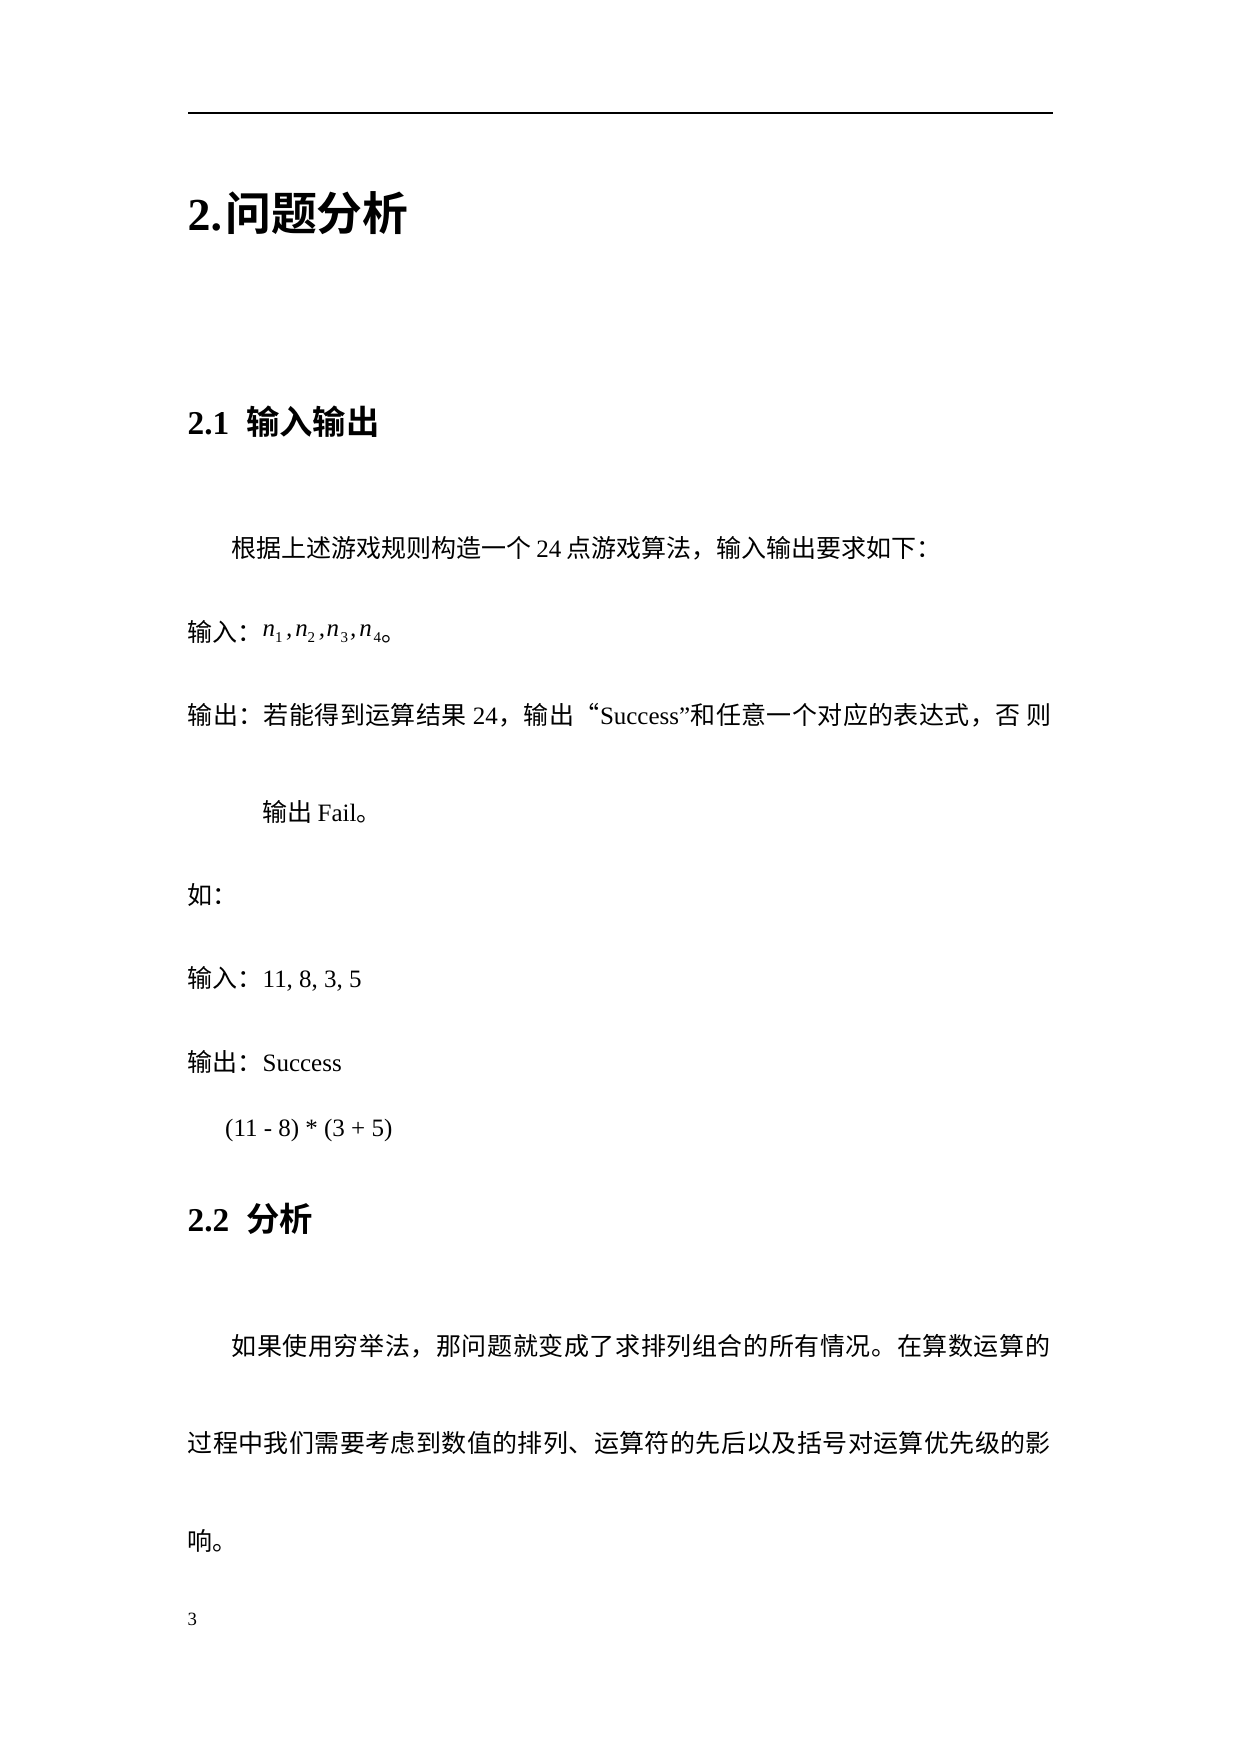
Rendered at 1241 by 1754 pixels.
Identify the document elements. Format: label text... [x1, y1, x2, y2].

text (11 - 8) * (3 + 5) [187, 1111, 1053, 1143]
subtitle 问题分析 [187, 162, 1053, 259]
text 输入：11, 8, 3, 5 [187, 944, 1053, 1009]
text 输出：Success [187, 1028, 1053, 1093]
text 如： [187, 861, 1053, 926]
subtitle 输入输出 [187, 387, 1053, 452]
text 输入：。 [187, 598, 1053, 663]
text 根据上述游戏规则构造一个24点游戏算法，输入输出要求如下： [187, 514, 1053, 579]
subtitle 分析 [187, 1185, 1053, 1250]
text 如果使用穷举法，那问题就变成了求排列组合的所有情况。在算数运算的过程中我们需要考虑到数值的排列、运算符的先后以及括号对运算优先级的影响。 [187, 1312, 1053, 1572]
text 输出：若能得到运算结果24，输出“Success”和任意一个对应的表达式，否 则输出Fail。 [187, 681, 1053, 843]
